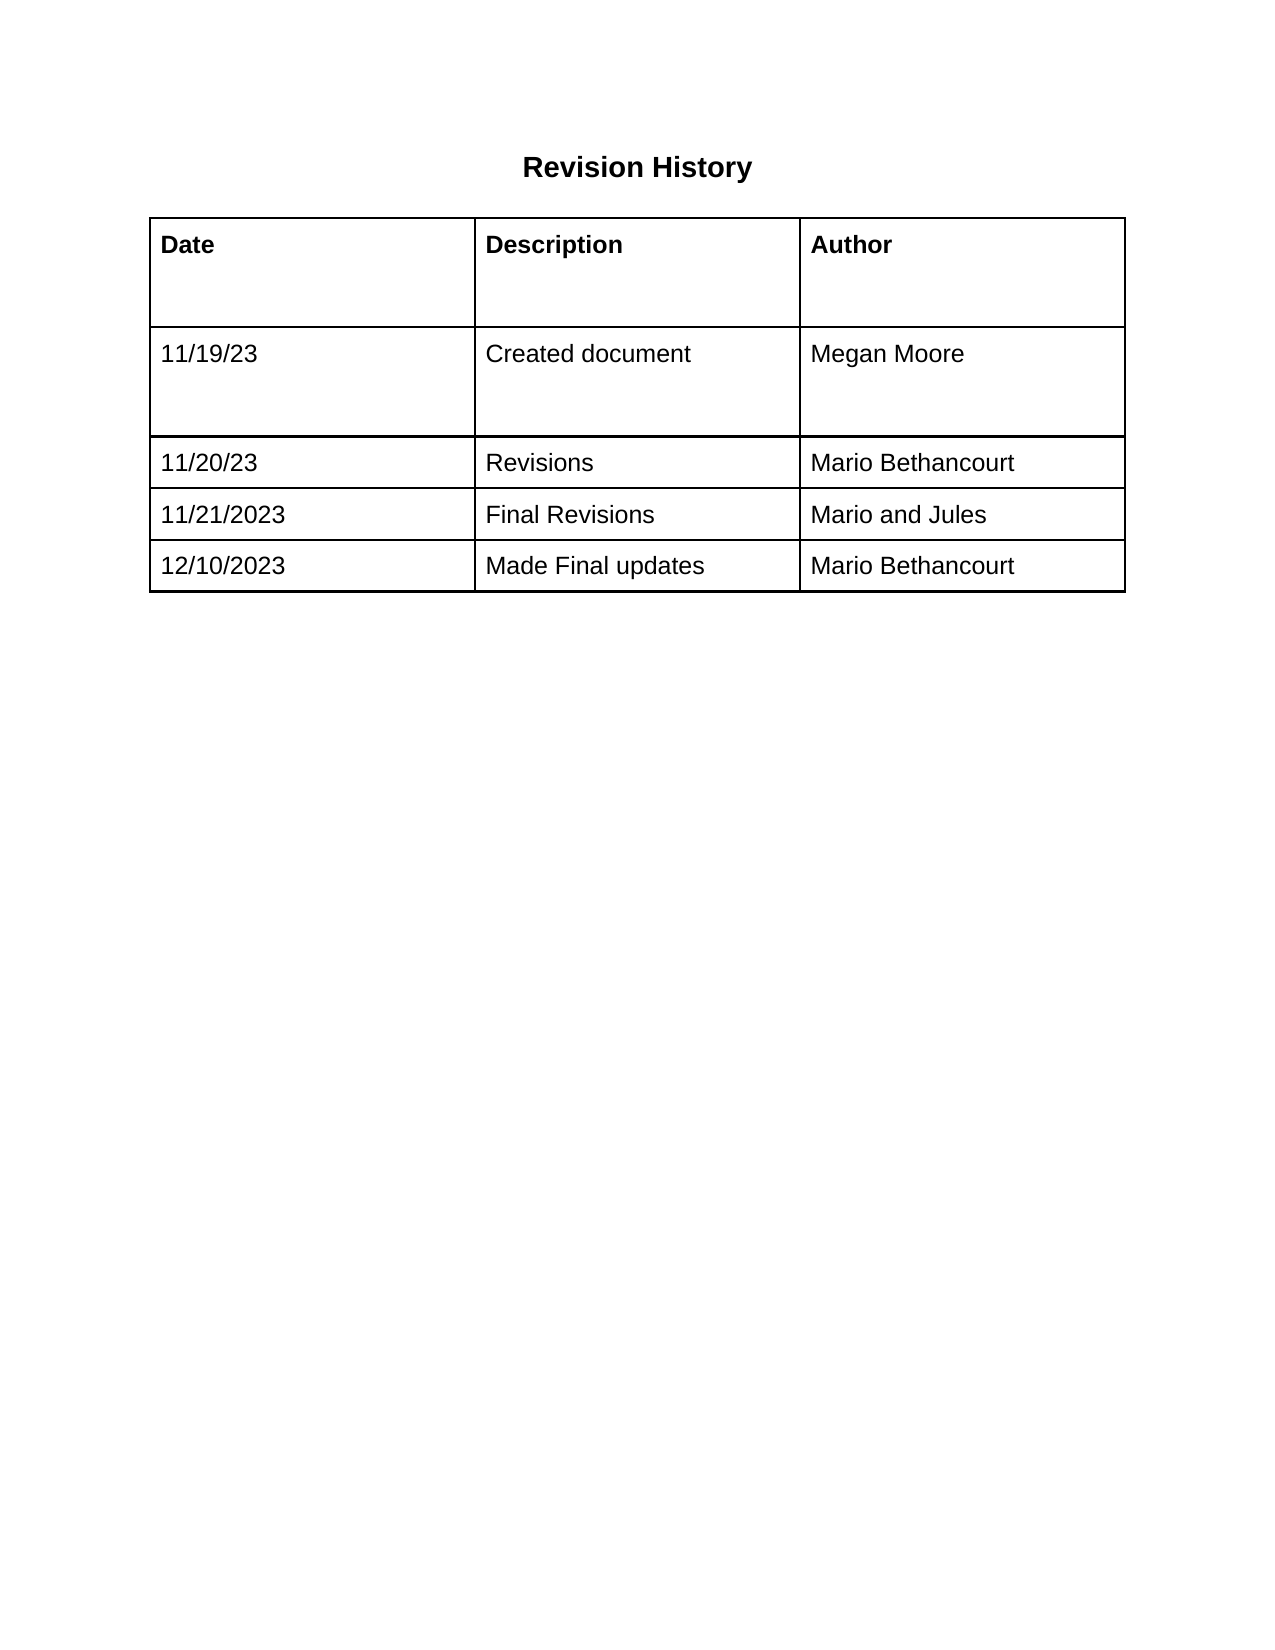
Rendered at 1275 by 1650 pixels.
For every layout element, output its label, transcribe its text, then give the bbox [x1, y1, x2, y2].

table_cell 11/20/23 [151, 438, 474, 487]
table_cell Mario Bethancourt [801, 438, 1124, 487]
table_cell Mario Bethancourt [801, 541, 1124, 590]
table_cell Mario and Jules [801, 489, 1124, 539]
table_header Author [801, 219, 1124, 326]
table_cell Made Final updates [476, 541, 799, 590]
table_header Description [476, 219, 799, 326]
table_cell 11/21/2023 [151, 489, 474, 539]
table_cell Revisions [476, 438, 799, 487]
table_header Date [151, 219, 474, 326]
table_cell Megan Moore [801, 328, 1124, 435]
table_cell Final Revisions [476, 489, 799, 539]
text Revision History [150, 150, 1125, 183]
table_cell 11/19/23 [151, 328, 474, 435]
table_cell 12/10/2023 [151, 541, 474, 590]
table_cell Created document [476, 328, 799, 435]
